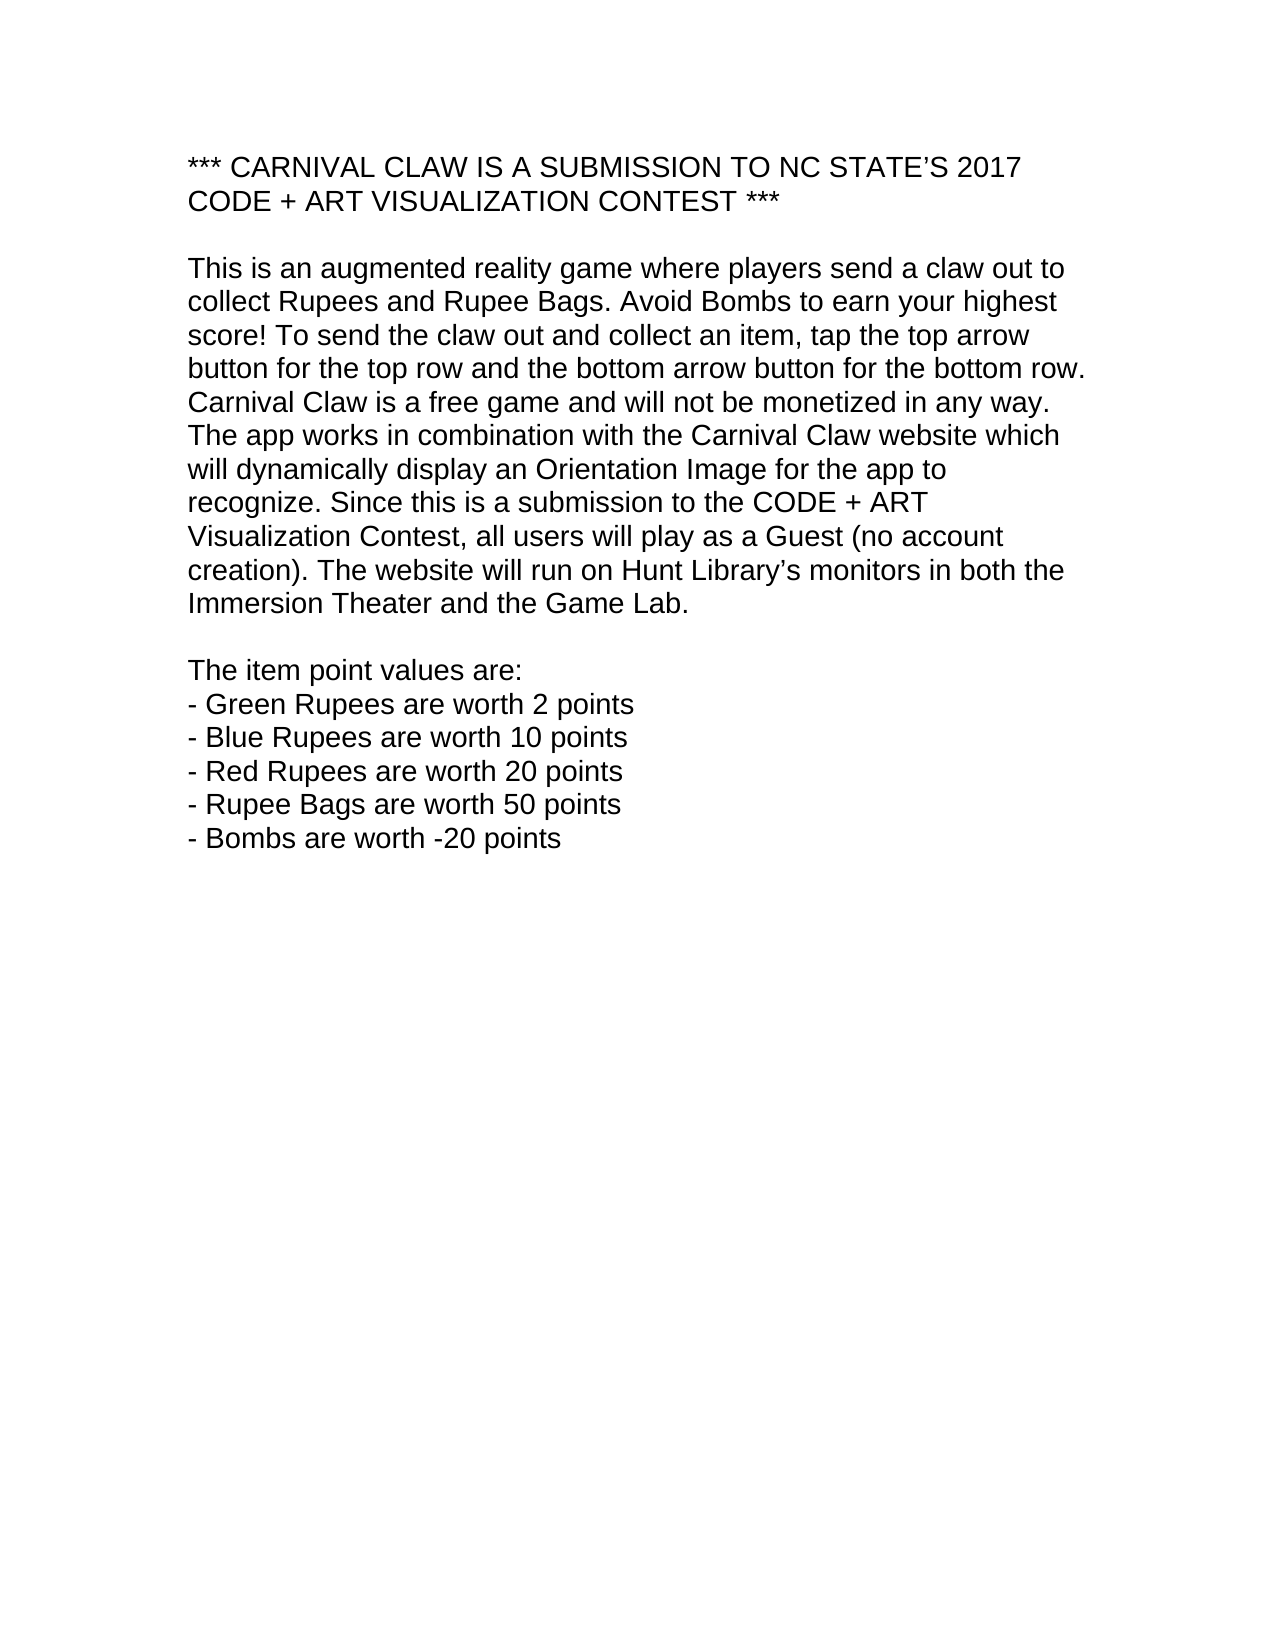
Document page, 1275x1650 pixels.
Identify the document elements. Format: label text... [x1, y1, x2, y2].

text - Bombs are worth -20 points [187, 821, 1087, 854]
text The item point values are: [187, 653, 1087, 687]
text This is an augmented reality game where players send a claw out to collect Rupees and Rupee Bags. Avoid Bombs to earn your highest score! To send the claw out and collect an item, tap the top arrow button for the top row and the bottom arrow button for the bottom row. Carnival Claw is a free game and will not be monetized in any way. The app works in combination with the Carnival Claw website which will dynamically display an Orientation Image for the app to recognize. Since this is a submission to the CODE + ART Visualization Contest, all users will play as a Guest (no account creation). The website will run on Hunt Library’s monitors in both the Immersion Theater and the Game Lab. [187, 251, 1087, 619]
text - Green Rupees are worth 2 points [187, 687, 1087, 720]
text - Rupee Bags are worth 50 points [187, 787, 1087, 821]
text - Red Rupees are worth 20 points [187, 754, 1087, 787]
text *** Carnival Claw is a submission to NC State’s 2017 Code + Art Visualization Contest *** [187, 150, 1087, 217]
text - Blue Rupees are worth 10 points [187, 720, 1087, 754]
